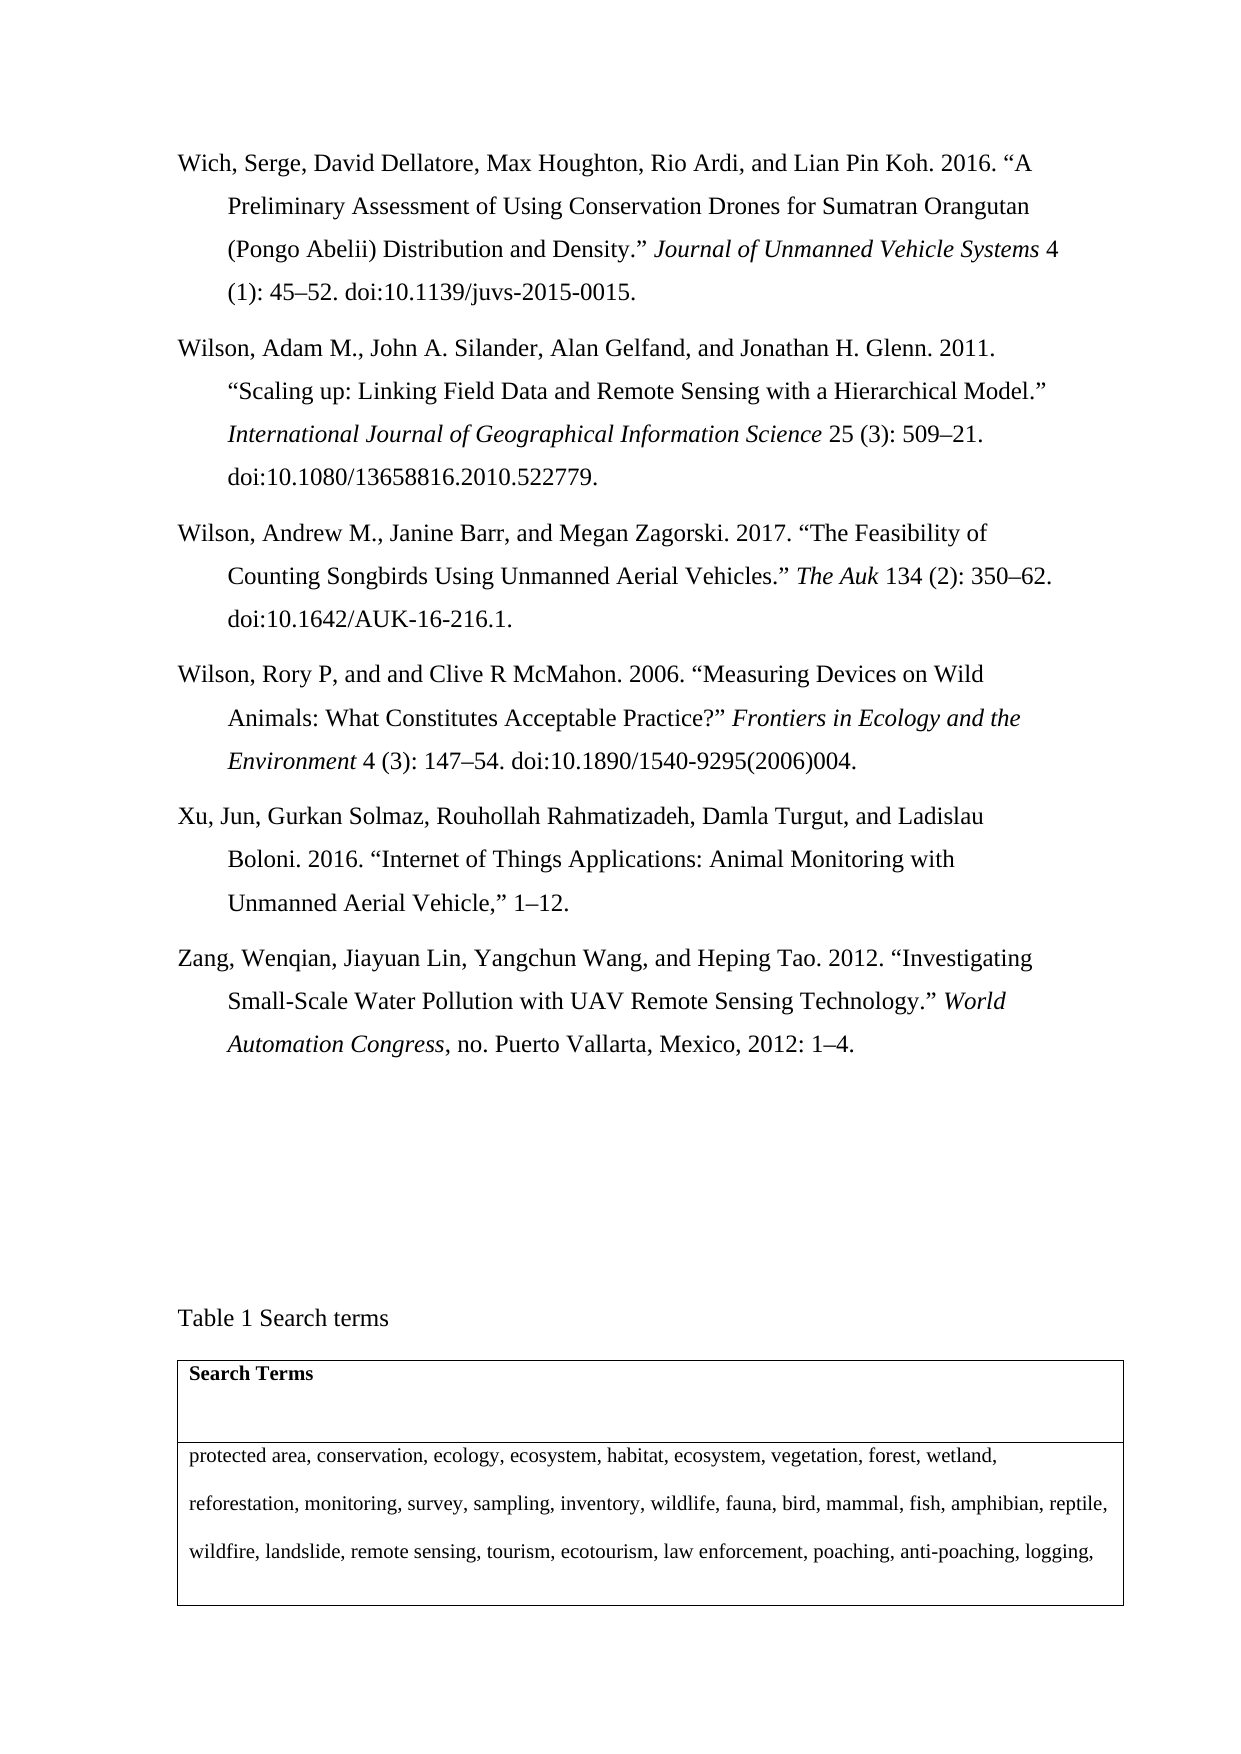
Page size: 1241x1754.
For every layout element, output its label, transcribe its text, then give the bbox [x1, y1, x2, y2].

text Xu, Jun, Gurkan Solmaz, Rouhollah Rahmatizadeh, Damla Turgut, and Ladislau Boloni. 2016. “Internet of Things Applications: Animal Monitoring with Unmanned Aerial Vehicle,” 1–12. [177, 801, 1063, 916]
text Zang, Wenqian, Jiayuan Lin, Yangchun Wang, and Heping Tao. 2012. “Investigating Small-Scale Water Pollution with UAV Remote Sensing Technology.” World Automation Congress, no. Puerto Vallarta, Mexico, 2012: 1–4. [177, 943, 1063, 1058]
text Wilson, Rory P, and and Clive R McMahon. 2006. “Measuring Devices on Wild Animals: What Constitutes Acceptable Practice?” Frontiers in Ecology and the Environment 4 (3): 147–54. doi:10.1890/1540-9295(2006)004. [177, 659, 1063, 774]
text Wilson, Adam M., John A. Silander, Alan Gelfand, and Jonathan H. Glenn. 2011. “Scaling up: Linking Field Data and Remote Sensing with a Hierarchical Model.” International Journal of Geographical Information Science 25 (3): 509–21. doi:10.1080/13658816.2010.522779. [177, 333, 1063, 491]
text Wilson, Andrew M., Janine Barr, and Megan Zagorski. 2017. “The Feasibility of Counting Songbirds Using Unmanned Aerial Vehicles.” The Auk 134 (2): 350–62. doi:10.1642/AUK-16-216.1. [177, 518, 1063, 633]
text Wich, Serge, David Dellatore, Max Houghton, Rio Ardi, and Lian Pin Koh. 2016. “A Preliminary Assessment of Using Conservation Drones for Sumatran Orangutan (Pongo Abelii) Distribution and Density.” Journal of Unmanned Vehicle Systems 4 (1): 45–52. doi:10.1139/juvs-2015-0015. [177, 148, 1063, 306]
table_header Search Terms [178, 1361, 1123, 1442]
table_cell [178, 1443, 1123, 1605]
text Table 1 Search terms [177, 1303, 1063, 1332]
